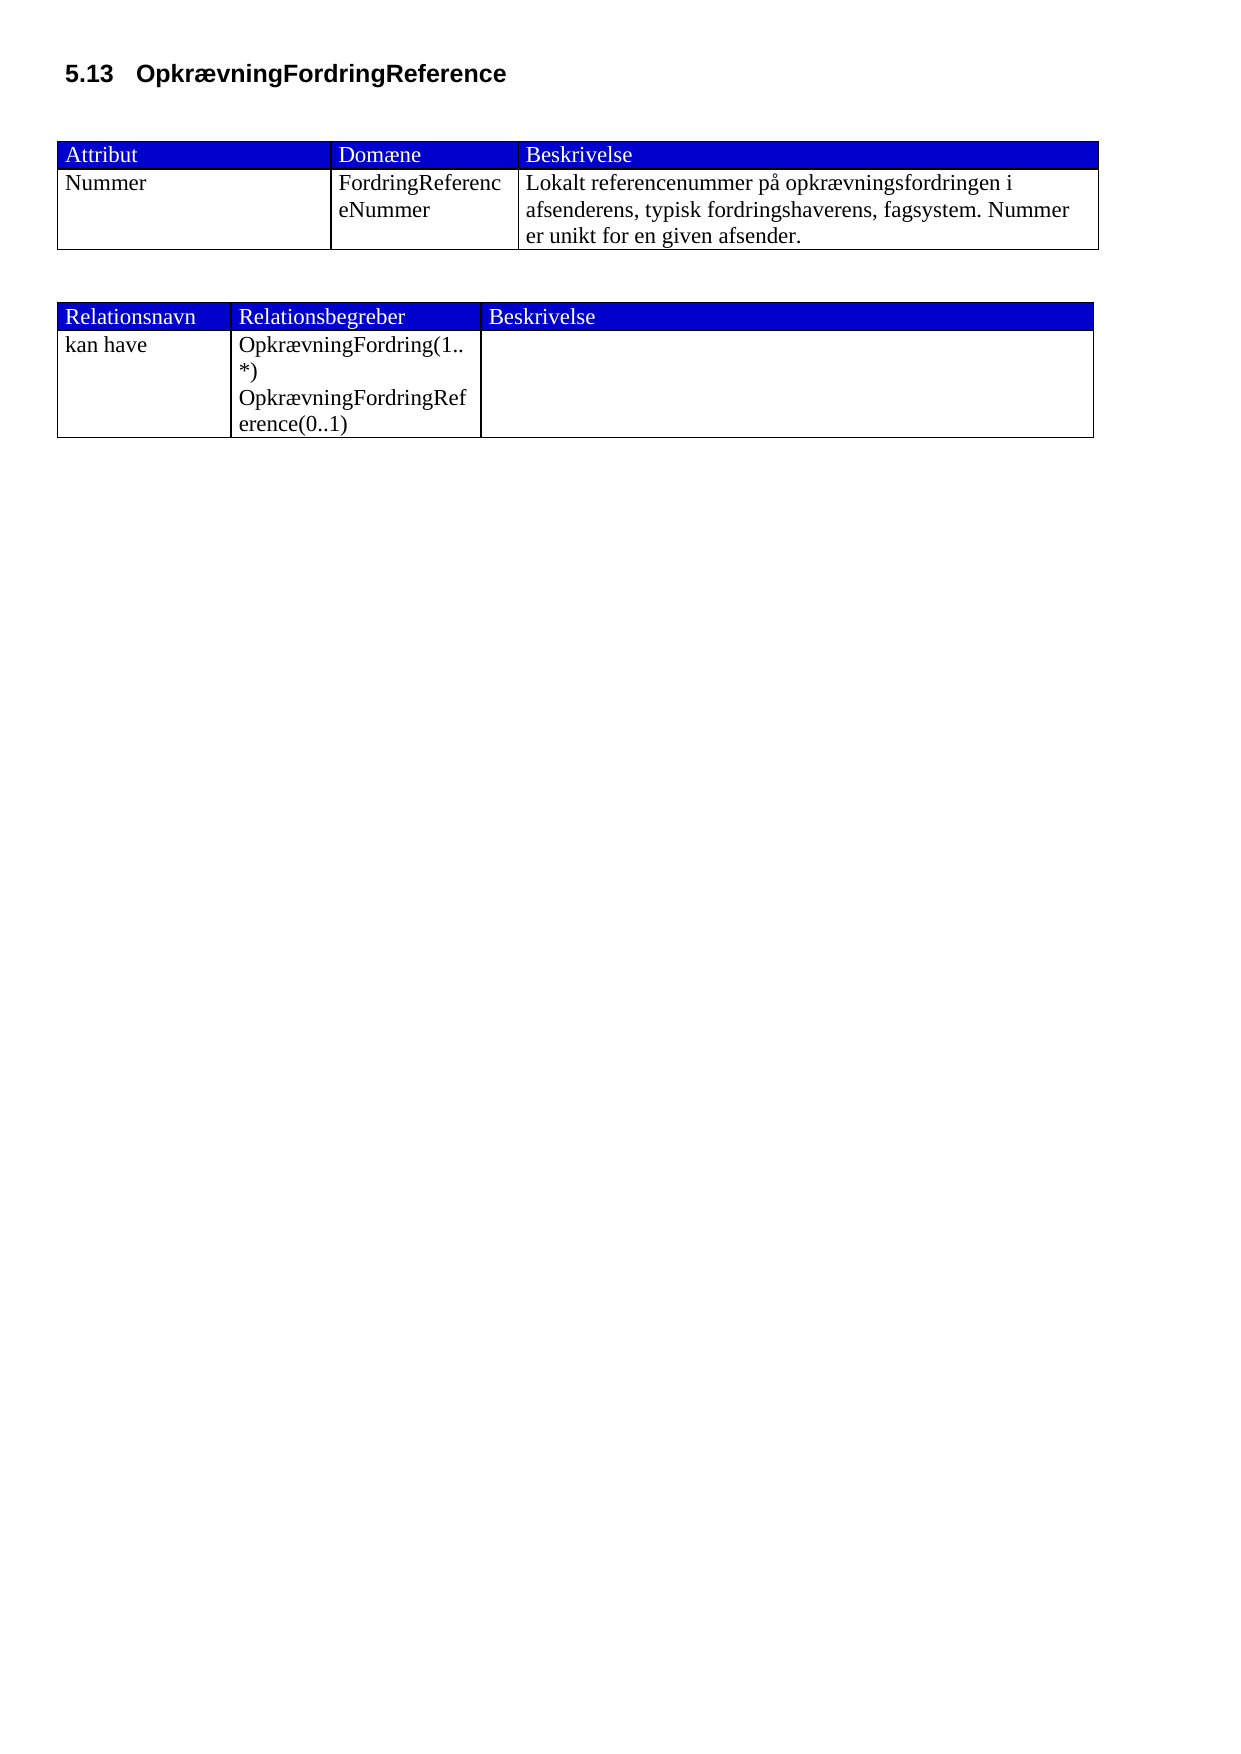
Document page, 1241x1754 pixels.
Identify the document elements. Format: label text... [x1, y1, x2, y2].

table_header Relationsbegreber [232, 303, 480, 330]
table_cell FordringReferenceNummer [332, 170, 518, 248]
table_cell Lokalt referencenummer på opkrævningsfordringen i afsenderens, typisk fordringshaverens, fagsystem. Nummer er unikt for en given afsender. [519, 170, 1098, 248]
table_cell OpkrævningFordring(1..*) OpkrævningFordringReference(0..1) [232, 331, 480, 437]
table_header Beskrivelse [482, 303, 1093, 330]
subtitle OpkrævningFordringReference [65, 59, 1181, 88]
table_header Relationsnavn [58, 303, 230, 330]
table_header Domæne [332, 142, 518, 168]
table_header Beskrivelse [519, 142, 1098, 168]
table_cell kan have [58, 331, 230, 437]
table_header Attribut [58, 142, 330, 168]
table_cell Nummer [58, 170, 330, 248]
table_cell [482, 331, 1093, 437]
